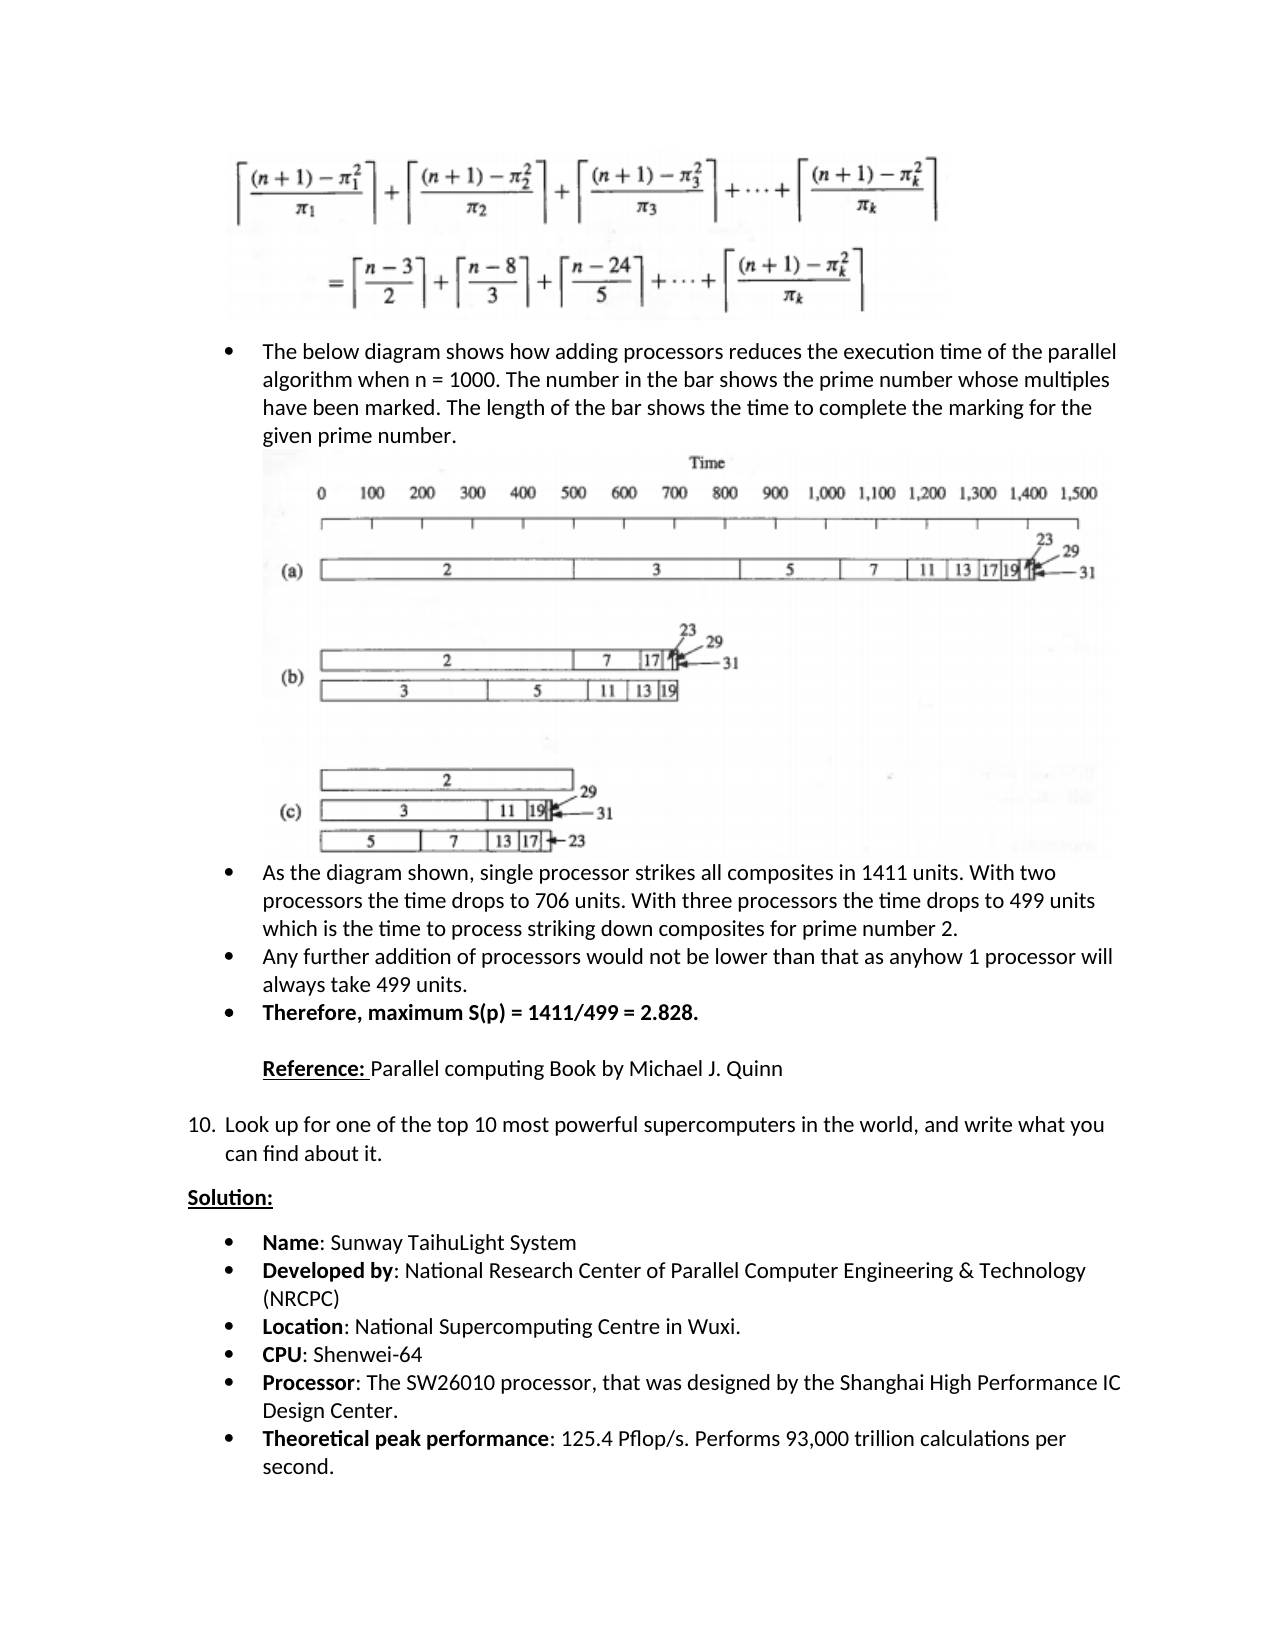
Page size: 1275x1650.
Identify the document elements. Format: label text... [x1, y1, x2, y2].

list The below diagram shows how adding processors reduces the execution time of the parallel algorithm when n = 1000. The number in the bar shows the prime number whose multiples have been marked. The length of the bar shows the time to complete the marking for the given prime number. [225, 337, 1125, 449]
list Processor: The SW26010 processor, that was designed by the Shanghai High Performance IC Design Center. [225, 1368, 1125, 1424]
list Location: National Supercomputing Centre in Wuxi. [225, 1312, 1125, 1340]
list CPU: Shenwei-64 [225, 1340, 1125, 1368]
list As the diagram shown, single processor strikes all composites in 1411 units. With two processors the time drops to 706 units. With three processors the time drops to 499 units which is the time to process striking down composites for prime number 2. [225, 858, 1125, 942]
list Theoretical peak performance: 125.4 Pflop/s. Performs 93,000 trillion calculations per second. [225, 1424, 1125, 1480]
list Reference: Parallel computing Book by Michael J. Quinn [262, 1054, 1125, 1083]
list Developed by: National Research Center of Parallel Computer Engineering & Technology (NRCPC) [225, 1256, 1125, 1312]
list Therefore, maximum S(p) = 1411/499 = 2.828. [225, 998, 1125, 1027]
list Look up for one of the top 10 most powerful supercomputers in the world, and write what you can find about it. [187, 1111, 1125, 1167]
list Name: Sunway TaihuLight System [225, 1228, 1125, 1256]
picture [225, 150, 949, 321]
picture [262, 449, 1114, 859]
text Solution: [187, 1183, 1125, 1211]
list Any further addition of processors would not be lower than that as anyhow 1 processor will always take 499 units. [225, 942, 1125, 998]
